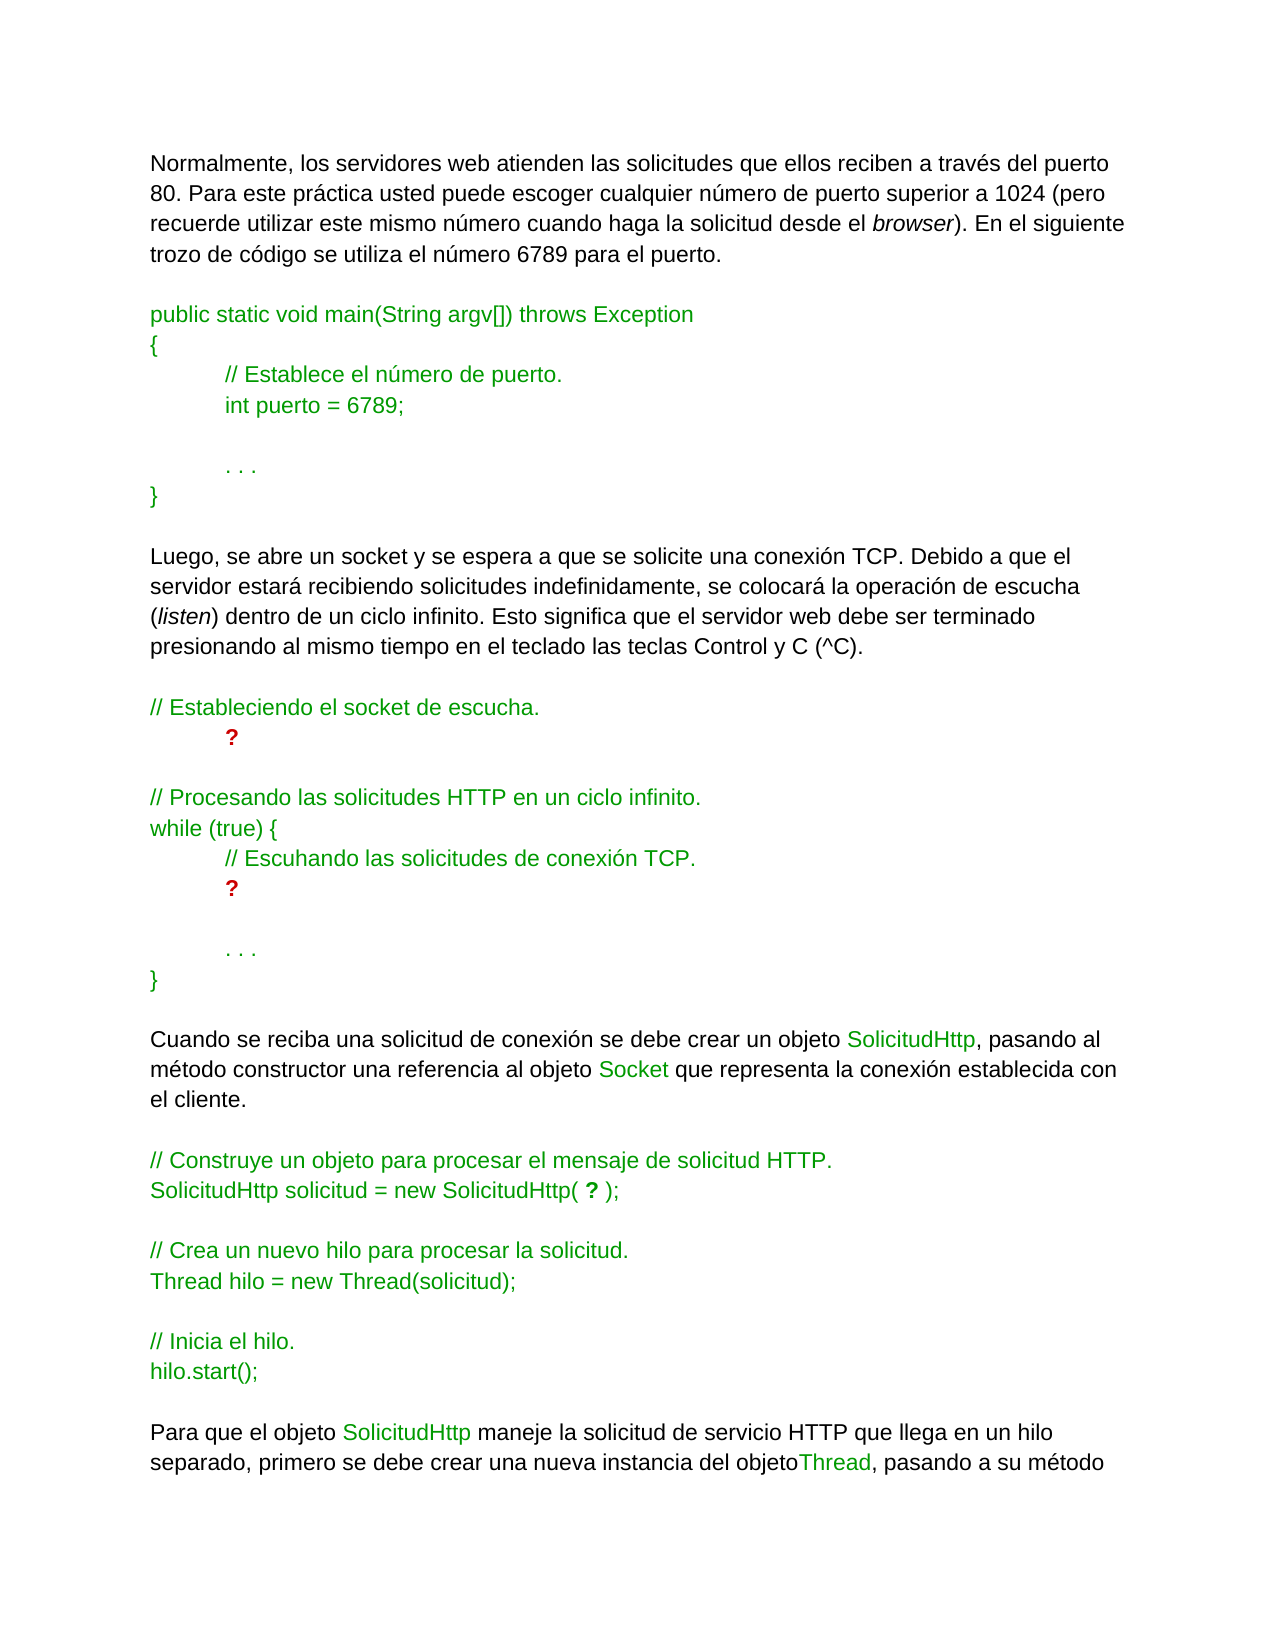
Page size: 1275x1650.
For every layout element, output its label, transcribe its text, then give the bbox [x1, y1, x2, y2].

text hilo.start(); [150, 1358, 1125, 1385]
text . . . [150, 935, 1125, 962]
text SolicitudHttp solicitud = new SolicitudHttp( ? ); [150, 1177, 1125, 1203]
text Luego, se abre un socket y se espera a que se solicite una conexión TCP. Debido a que el servidor estará recibiendo solicitudes indefinidamente, se colocará la operación de escucha (listen) dentro de un ciclo infinito. Esto significa que el servidor web debe ser terminado presionando al mismo tiempo en el teclado las teclas Control y C (^C). [150, 543, 1125, 660]
text int puerto = 6789; [150, 392, 1125, 418]
text Normalmente, los servidores web atienden las solicitudes que ellos reciben a través del puerto 80. Para este práctica usted puede escoger cualquier número de puerto superior a 1024 (pero recuerde utilizar este mismo número cuando haga la solicitud desde el browser). En el siguiente trozo de código se utiliza el número 6789 para el puerto. [150, 150, 1125, 267]
text . . . [150, 452, 1125, 478]
text // Crea un nuevo hilo para procesar la solicitud. [150, 1237, 1125, 1264]
text // Construye un objeto para procesar el mensaje de solicitud HTTP. [150, 1147, 1125, 1173]
text // Establece el número de puerto. [150, 361, 1125, 388]
text } [150, 482, 1125, 509]
text Cuando se reciba una solicitud de conexión se debe crear un objeto SolicitudHttp, pasando al método constructor una referencia al objeto Socket que representa la conexión establecida con el cliente. [150, 1026, 1125, 1113]
text // Inicia el hilo. [150, 1328, 1125, 1354]
text ? [150, 875, 1125, 901]
text // Procesando las solicitudes HTTP en un ciclo infinito. [150, 784, 1125, 811]
text } [150, 966, 1125, 992]
text { [150, 331, 1125, 358]
text ? [150, 724, 1125, 750]
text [150, 1419, 1125, 1475]
text // Escuhando las solicitudes de conexión TCP. [150, 845, 1125, 871]
text public static void main(String argv[]) throws Exception [150, 301, 1125, 327]
text Thread hilo = new Thread(solicitud); [150, 1268, 1125, 1294]
text // Estableciendo el socket de escucha. [150, 694, 1125, 720]
text while (true) { [150, 814, 1125, 841]
